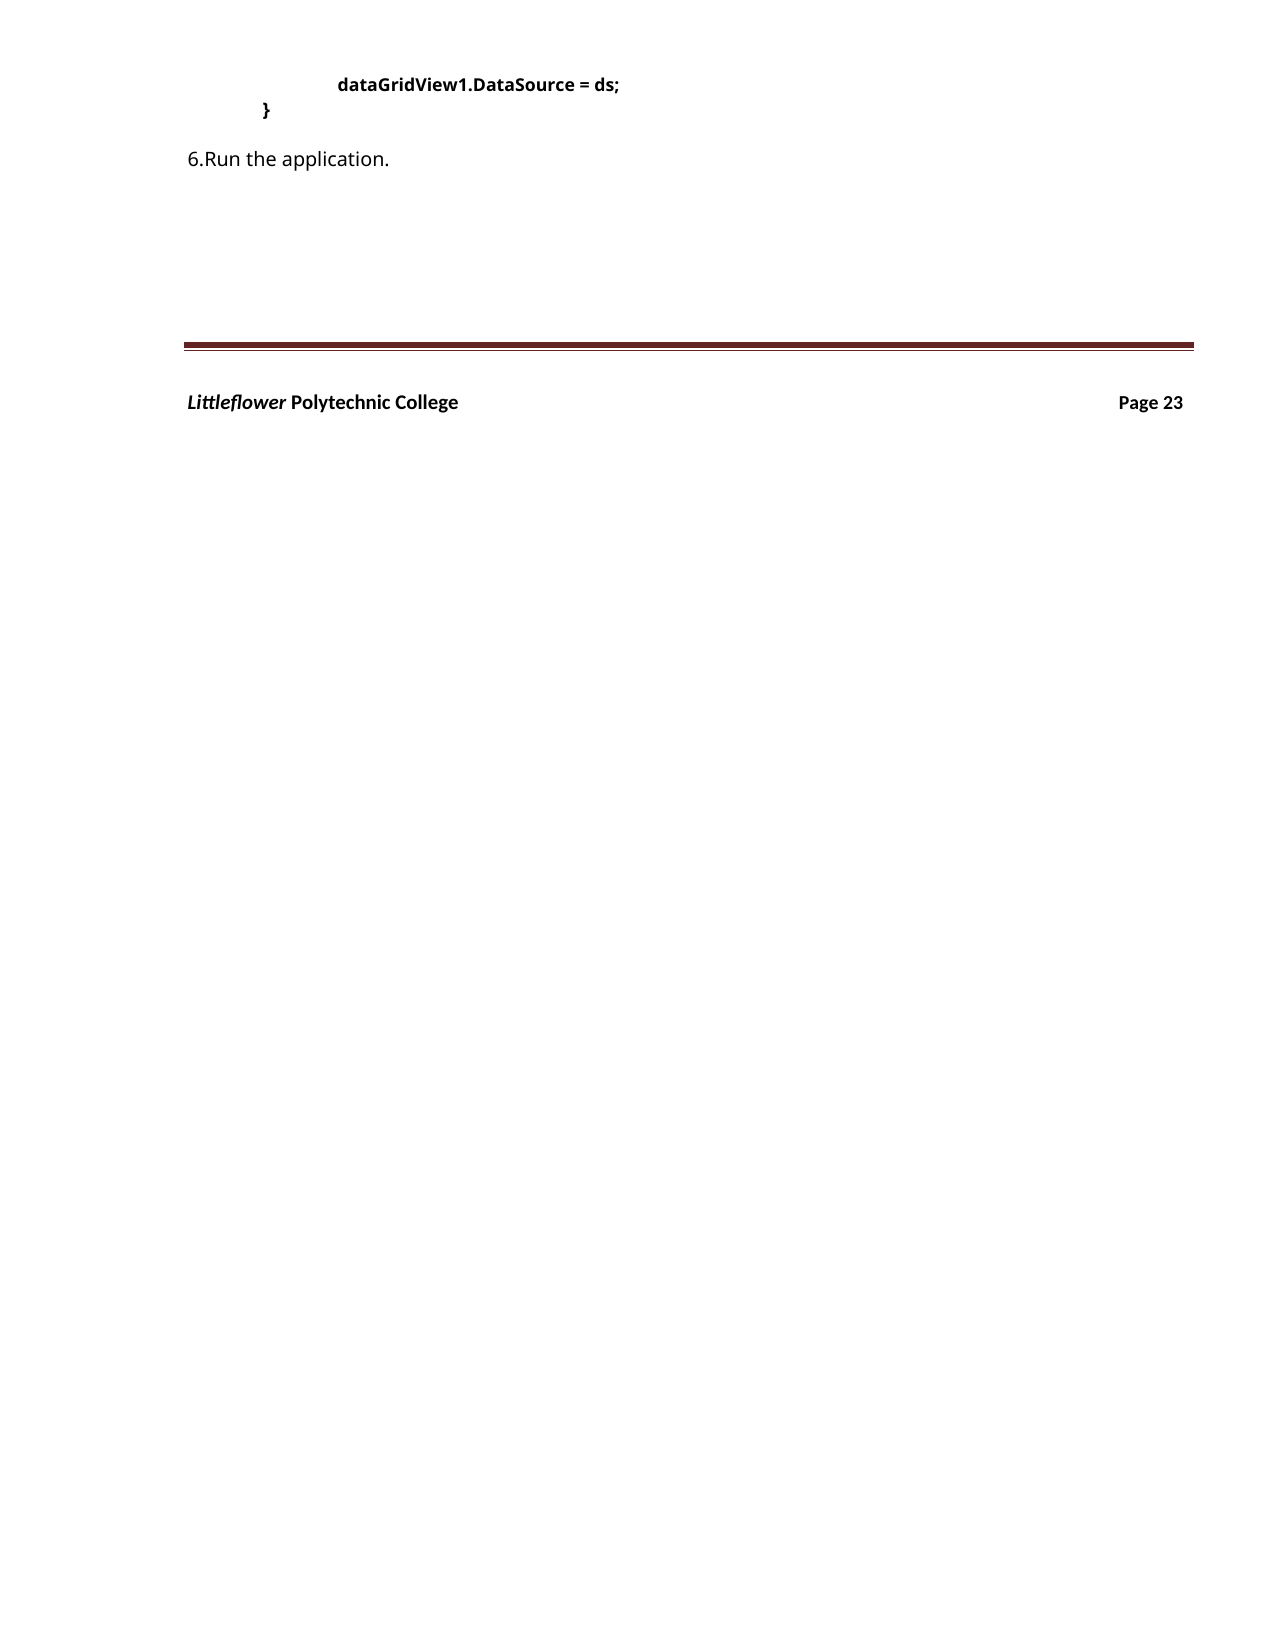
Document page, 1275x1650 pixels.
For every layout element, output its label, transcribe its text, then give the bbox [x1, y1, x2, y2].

text } [262, 96, 1192, 122]
text 6.Run the application. [187, 146, 1192, 173]
text dataGridView1.DataSource = ds; [337, 72, 1192, 96]
text Littleflower Polytechnic College Page 23 [187, 389, 1192, 415]
